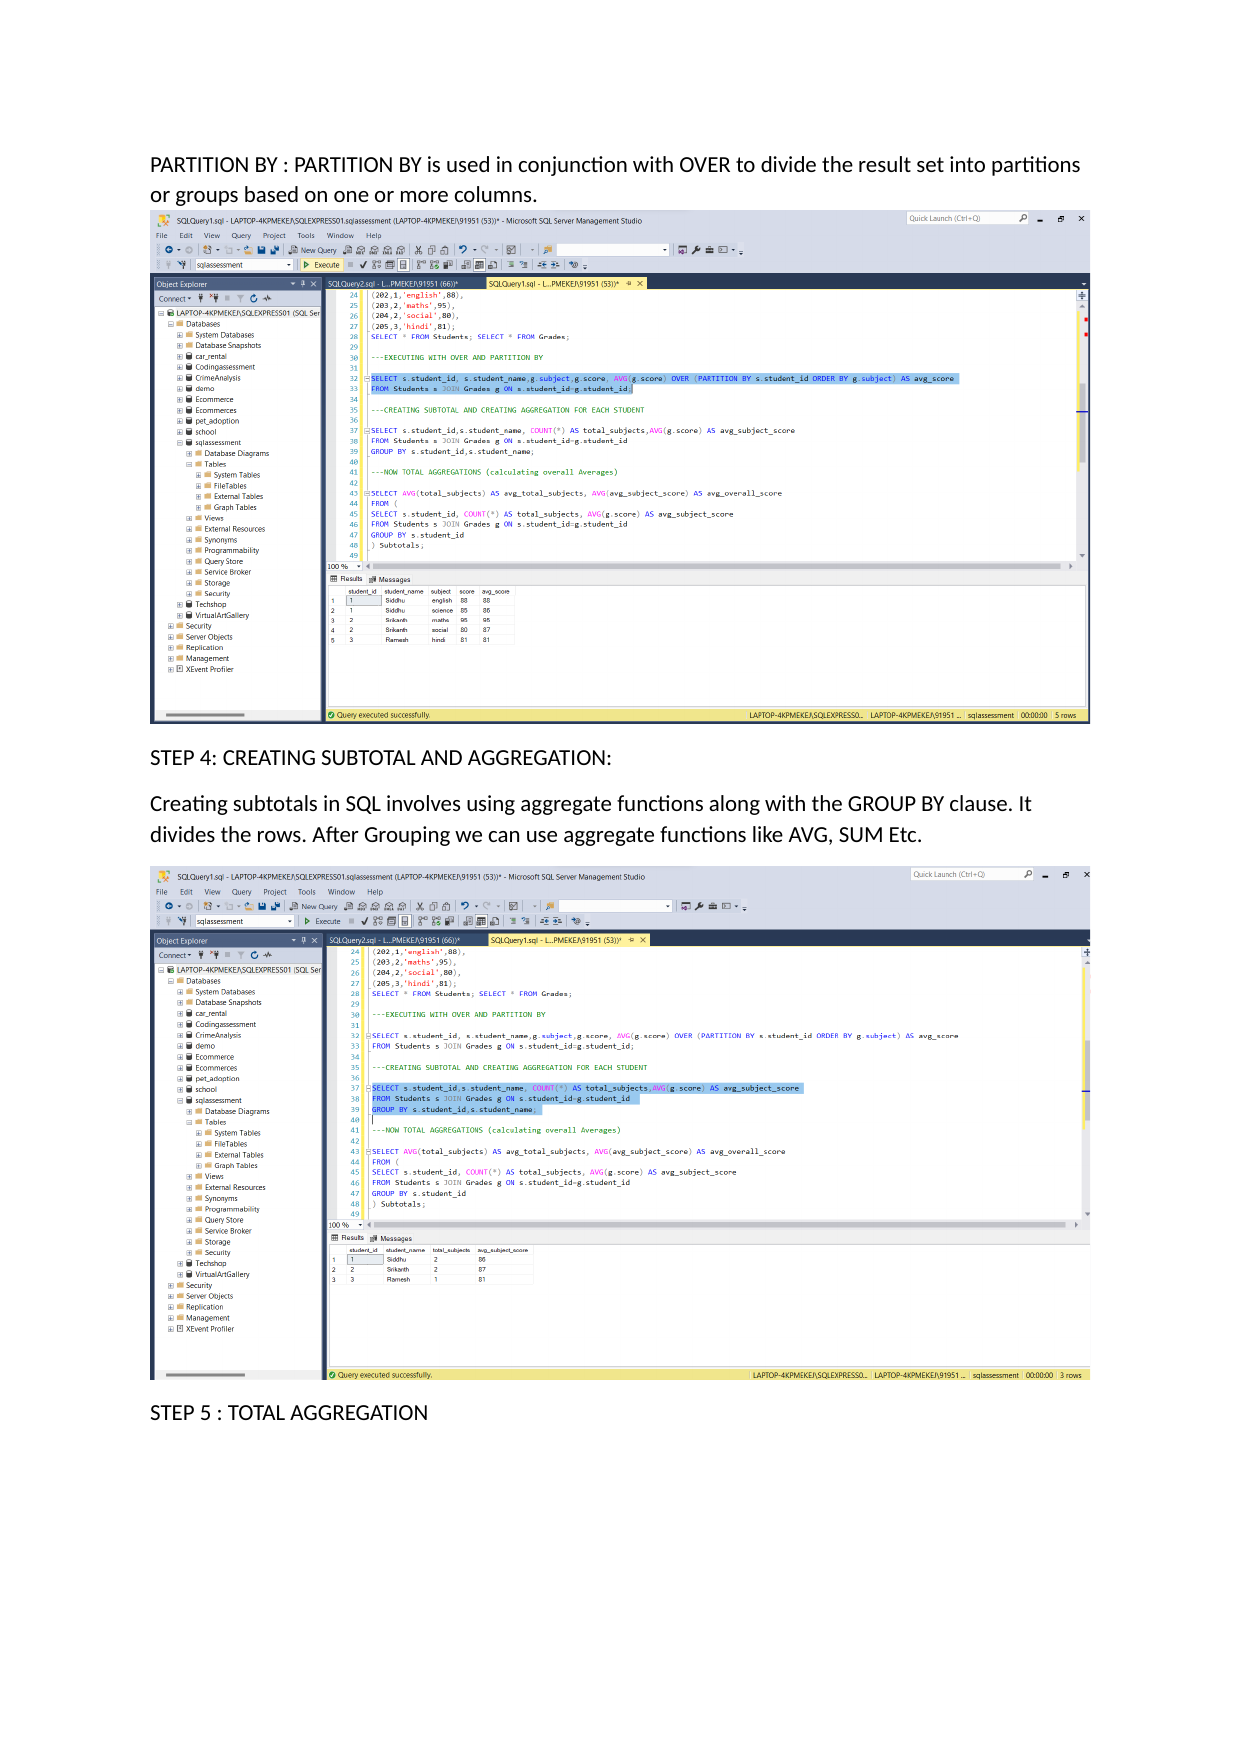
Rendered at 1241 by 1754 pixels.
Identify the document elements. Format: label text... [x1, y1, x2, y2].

picture [150, 866, 1091, 1380]
text STEP 4: CREATING SUBTOTAL AND AGGREGATION: [150, 743, 1090, 771]
text Creating subtotals in SQL involves using aggregate functions along with the GROUP BY clause. It divides the rows. After Grouping we can use aggregate functions like AVG, SUM Etc. [150, 789, 1090, 848]
text PARTITION BY : PARTITION BY is used in conjunction with OVER to divide the result set into partitions or groups based on one or more columns. [150, 150, 1090, 210]
text STEP 5 : TOTAL AGGREGATION [150, 1398, 1090, 1426]
picture [150, 210, 1091, 724]
